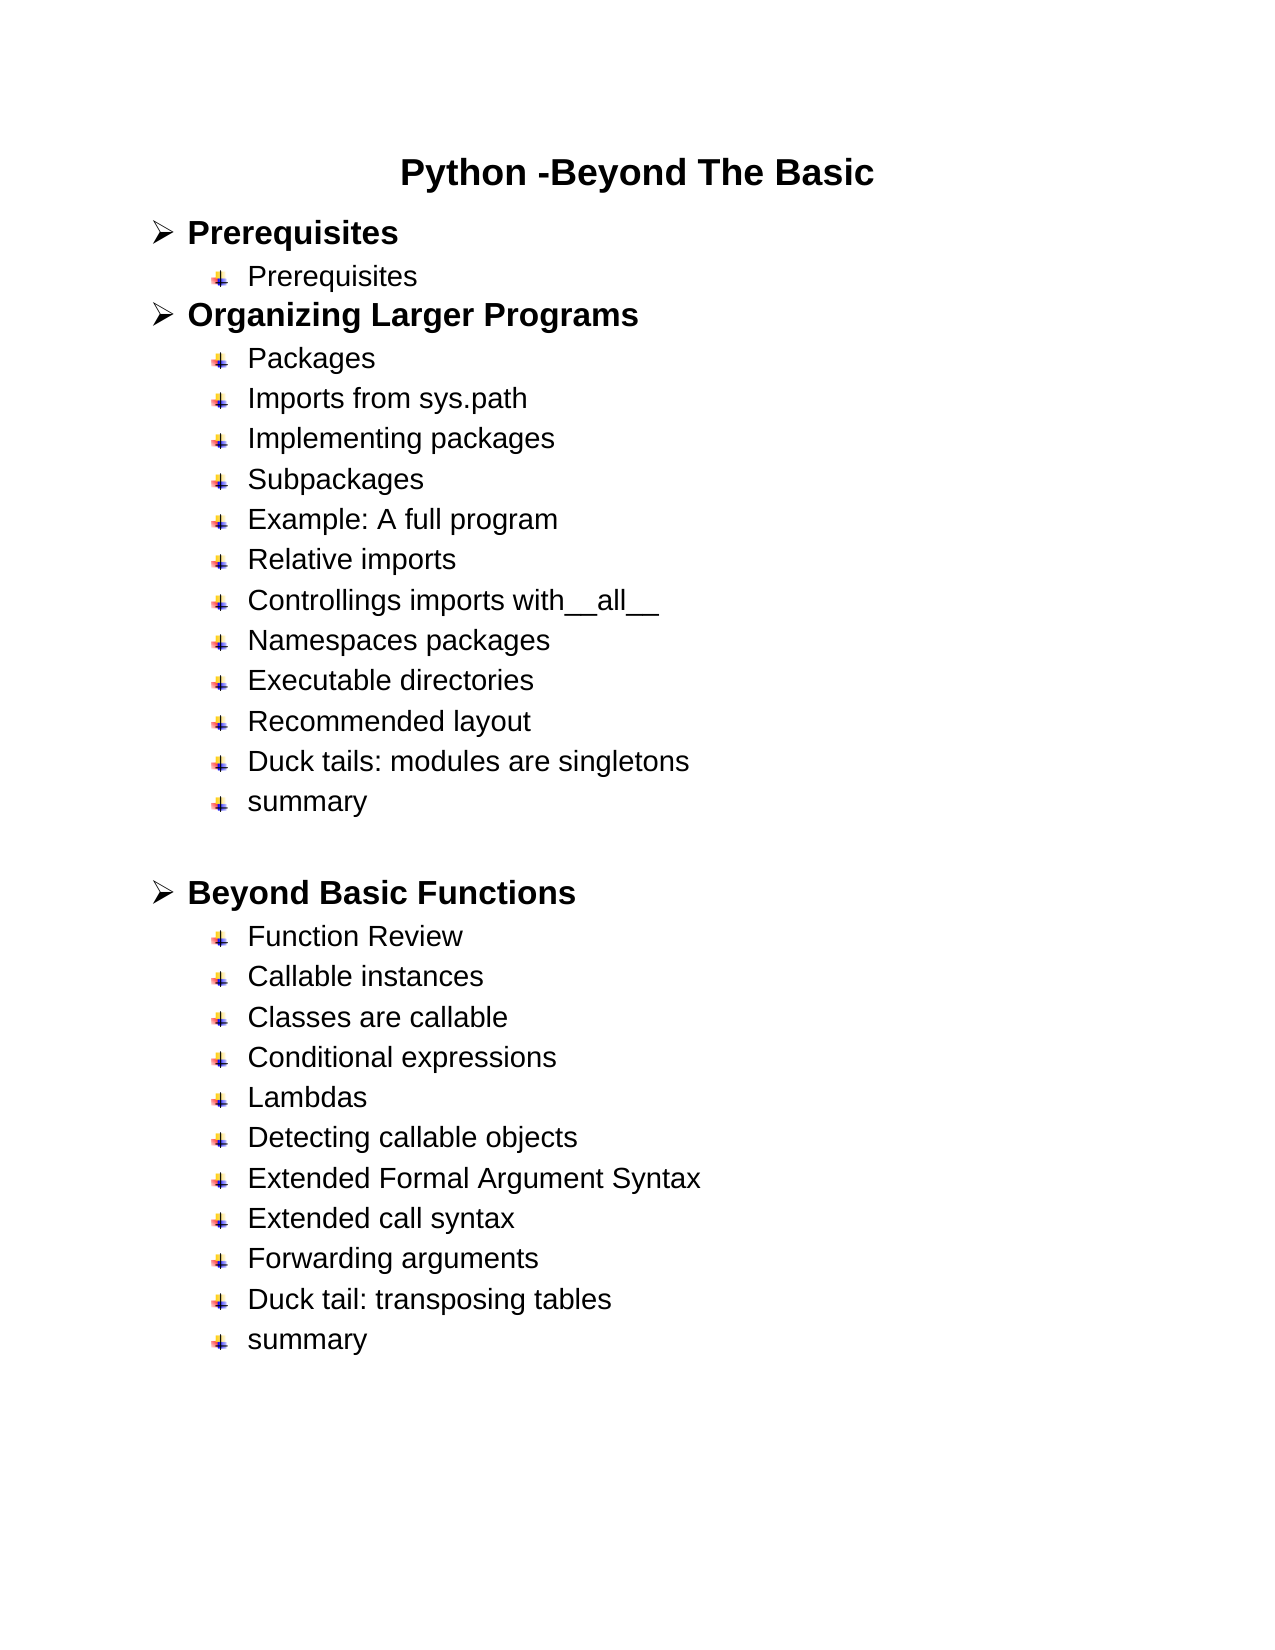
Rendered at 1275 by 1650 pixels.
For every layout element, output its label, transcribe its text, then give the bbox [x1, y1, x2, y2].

subtitle Forwarding arguments [210, 1241, 1125, 1275]
subtitle Packages [210, 341, 1125, 374]
picture [211, 553, 228, 570]
picture [211, 674, 228, 691]
picture [211, 1333, 228, 1350]
subtitle Extended Formal Argument Syntax [210, 1161, 1125, 1194]
picture [211, 391, 228, 409]
subtitle Subpackages [210, 462, 1125, 495]
subtitle Imports from sys.path [210, 381, 1125, 415]
subtitle Prerequisites [150, 213, 1125, 252]
subtitle Duck tails: modules are singletons [210, 744, 1125, 777]
picture [211, 1050, 228, 1068]
picture [211, 633, 228, 651]
subtitle Executable directories [210, 663, 1125, 697]
subtitle summary [210, 784, 1125, 818]
subtitle Relative imports [210, 542, 1125, 576]
subtitle Organizing Larger Programs [150, 295, 1125, 334]
picture [211, 472, 228, 490]
picture [211, 1211, 228, 1229]
subtitle Recommended layout [210, 704, 1125, 737]
picture [211, 269, 228, 287]
picture [211, 714, 228, 731]
picture [211, 754, 228, 772]
picture [211, 513, 228, 530]
text Python -Beyond The Basic [150, 150, 1125, 193]
subtitle Prerequisites [210, 259, 1125, 292]
picture [211, 795, 228, 812]
picture [211, 432, 228, 449]
picture [211, 970, 228, 987]
picture [211, 593, 228, 611]
subtitle Callable instances [210, 959, 1125, 993]
subtitle Beyond Basic Functions [150, 873, 1125, 912]
subtitle Detecting callable objects [210, 1121, 1125, 1154]
subtitle Lambdas [210, 1080, 1125, 1114]
picture [211, 1091, 228, 1108]
subtitle Classes are callable [210, 999, 1125, 1033]
picture [211, 929, 228, 947]
picture [211, 1010, 228, 1027]
subtitle Controllings imports with__all__ [210, 583, 1125, 616]
picture [211, 1171, 228, 1189]
picture [211, 351, 228, 369]
picture [211, 1131, 228, 1148]
subtitle Function Review [210, 919, 1125, 952]
subtitle Implementing packages [210, 421, 1125, 455]
subtitle Conditional expressions [210, 1040, 1125, 1073]
subtitle Duck tail: transposing tables [210, 1282, 1125, 1315]
subtitle Example: A full program [210, 502, 1125, 536]
picture [211, 1292, 228, 1310]
subtitle summary [210, 1322, 1125, 1356]
picture [211, 1252, 228, 1269]
subtitle Extended call syntax [210, 1201, 1125, 1235]
subtitle Namespaces packages [210, 623, 1125, 657]
